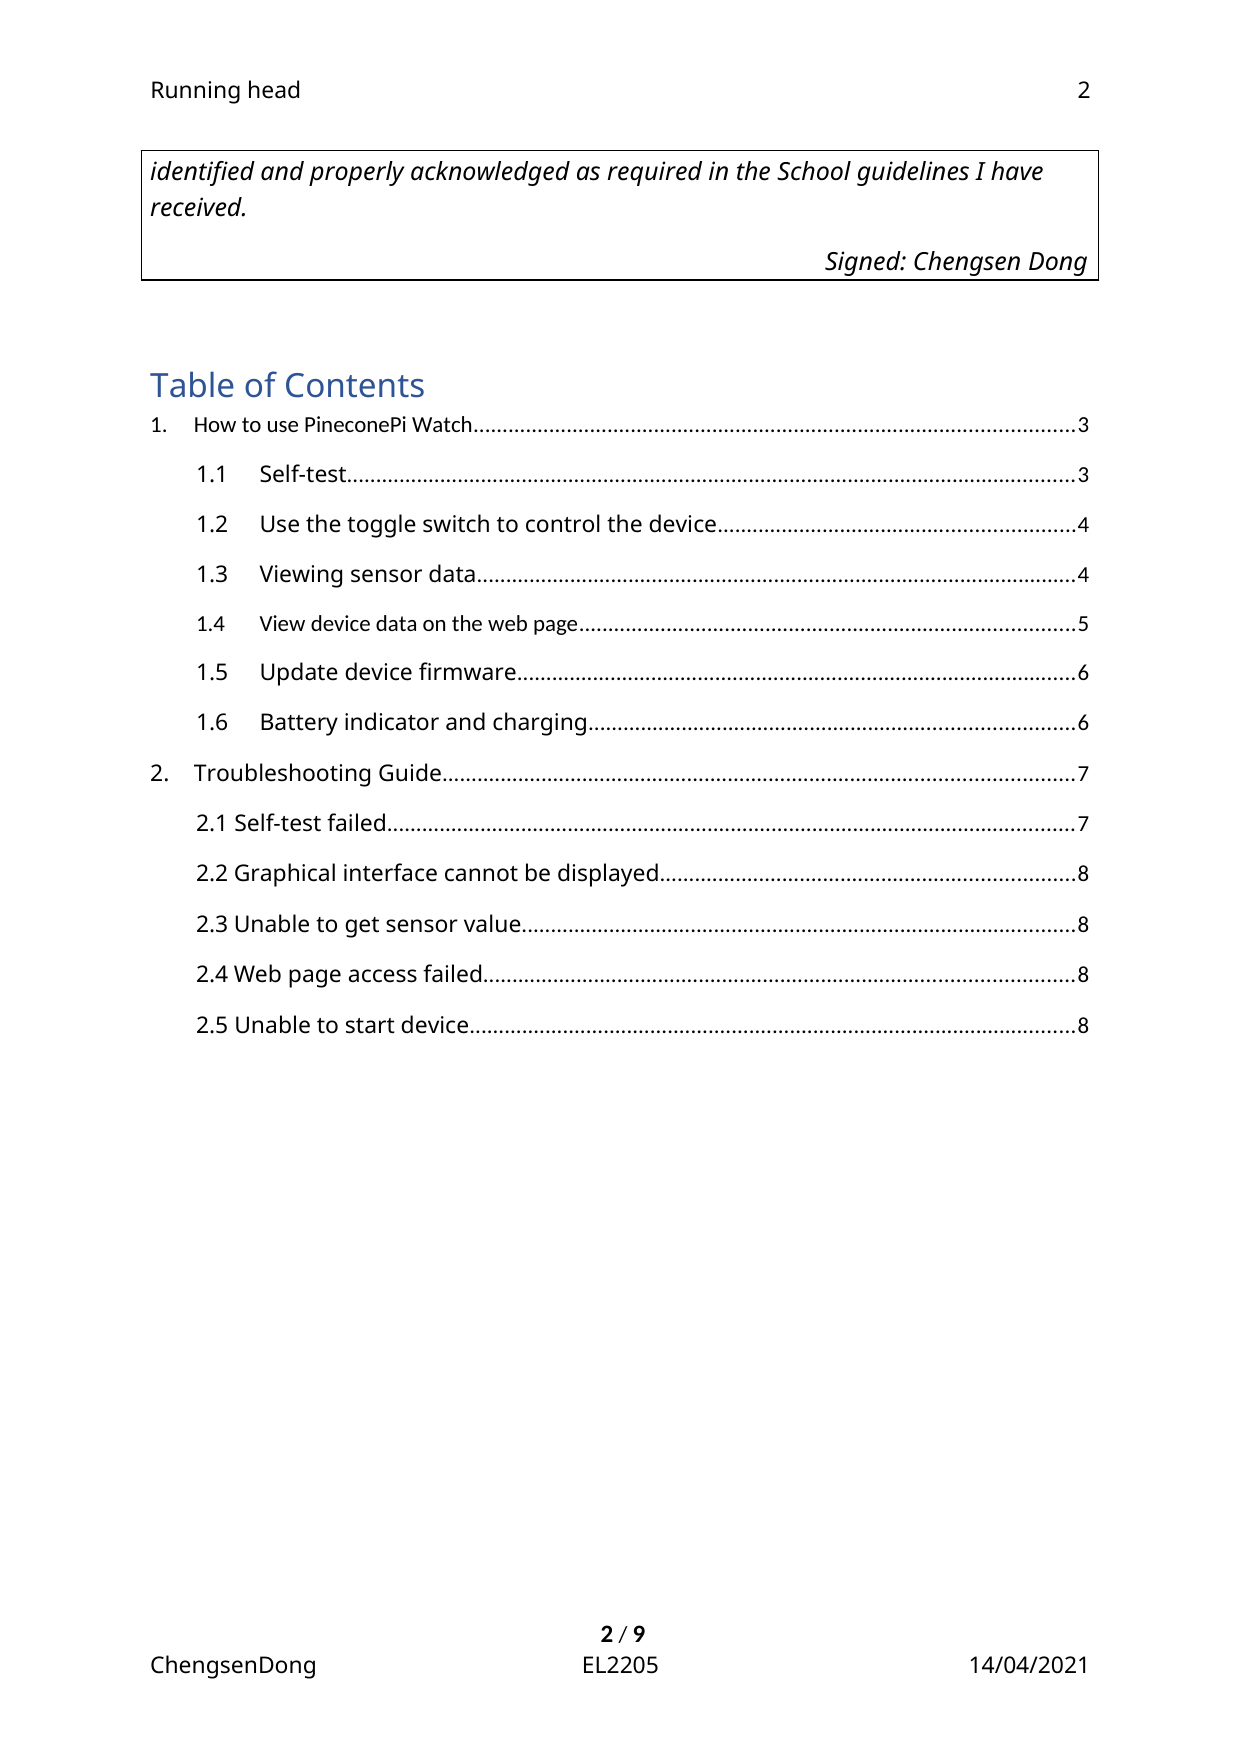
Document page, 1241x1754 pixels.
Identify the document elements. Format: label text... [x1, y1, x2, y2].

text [142, 151, 1098, 224]
text Signed: Chengsen Dong [142, 240, 1098, 279]
